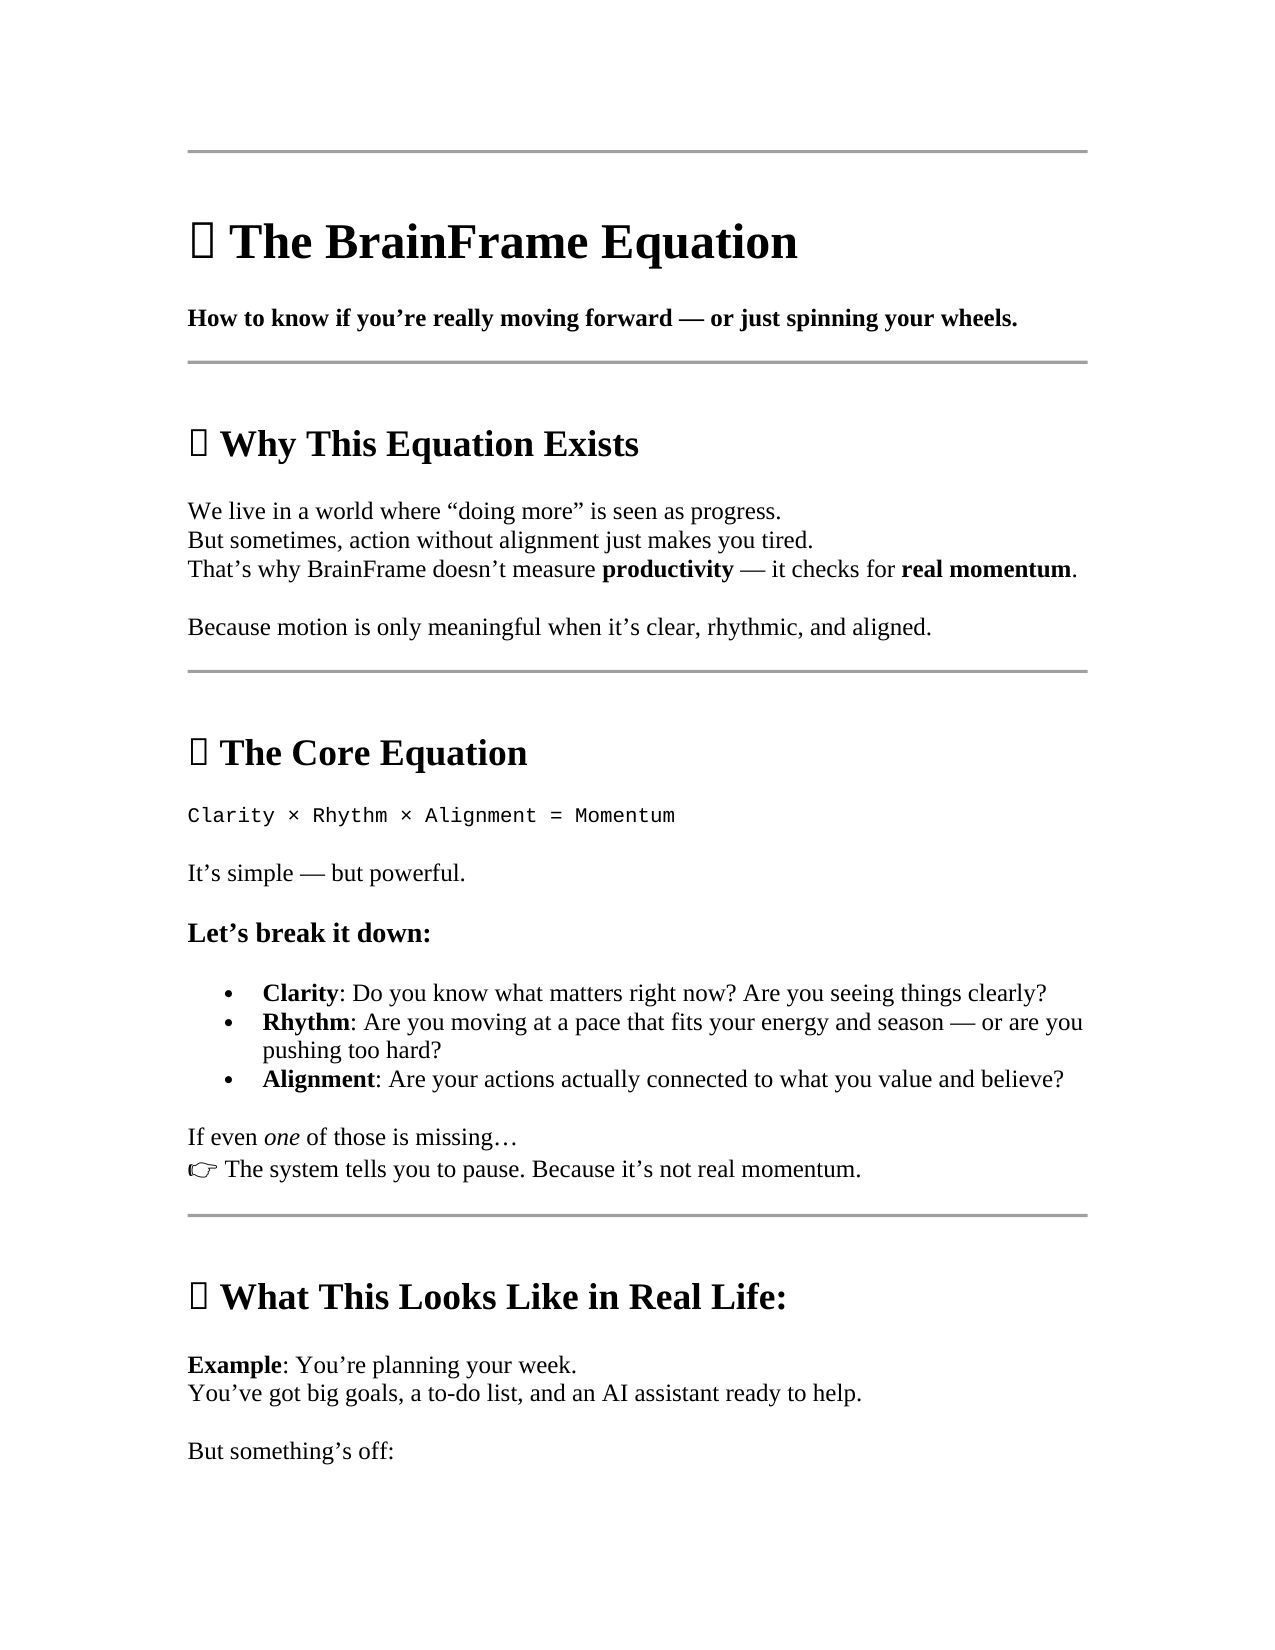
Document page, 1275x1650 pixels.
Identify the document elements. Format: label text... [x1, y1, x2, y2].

text 🧠 The BrainFrame Equation [187, 206, 1087, 274]
text If even one of those is missing… 👉 The system tells you to pause. Because it’s not real momentum. [187, 1122, 1087, 1185]
list Alignment: Are your actions actually connected to what you value and believe? [225, 1064, 1087, 1093]
text But something’s off: [187, 1436, 1087, 1465]
text How to know if you’re really moving forward — or just spinning your wheels. [187, 303, 1087, 332]
text Let’s break it down: [187, 916, 1087, 949]
text Because motion is only meaningful when it’s clear, rhythmic, and aligned. [187, 612, 1087, 641]
list Clarity: Do you know what matters right now? Are you seeing things clearly? [225, 978, 1087, 1007]
text 🧮 The Core Equation [187, 725, 1087, 776]
text 🧠 What This Looks Like in Real Life: [187, 1269, 1087, 1321]
text ✨ Why This Equation Exists [187, 416, 1087, 467]
text Example: You’re planning your week. You’ve got big goals, a to-do list, and an AI assistant ready to help. [187, 1350, 1087, 1407]
list Rhythm: Are you moving at a pace that fits your energy and season — or are you pushing too hard? [225, 1007, 1087, 1064]
text It’s simple — but powerful. [187, 858, 1087, 887]
text We live in a world where “doing more” is seen as progress. But sometimes, action without alignment just makes you tired. That’s why BrainFrame doesn’t measure productivity — it checks for real momentum. [187, 496, 1087, 583]
text Clarity × Rhythm × Alignment = Momentum [187, 806, 1087, 829]
